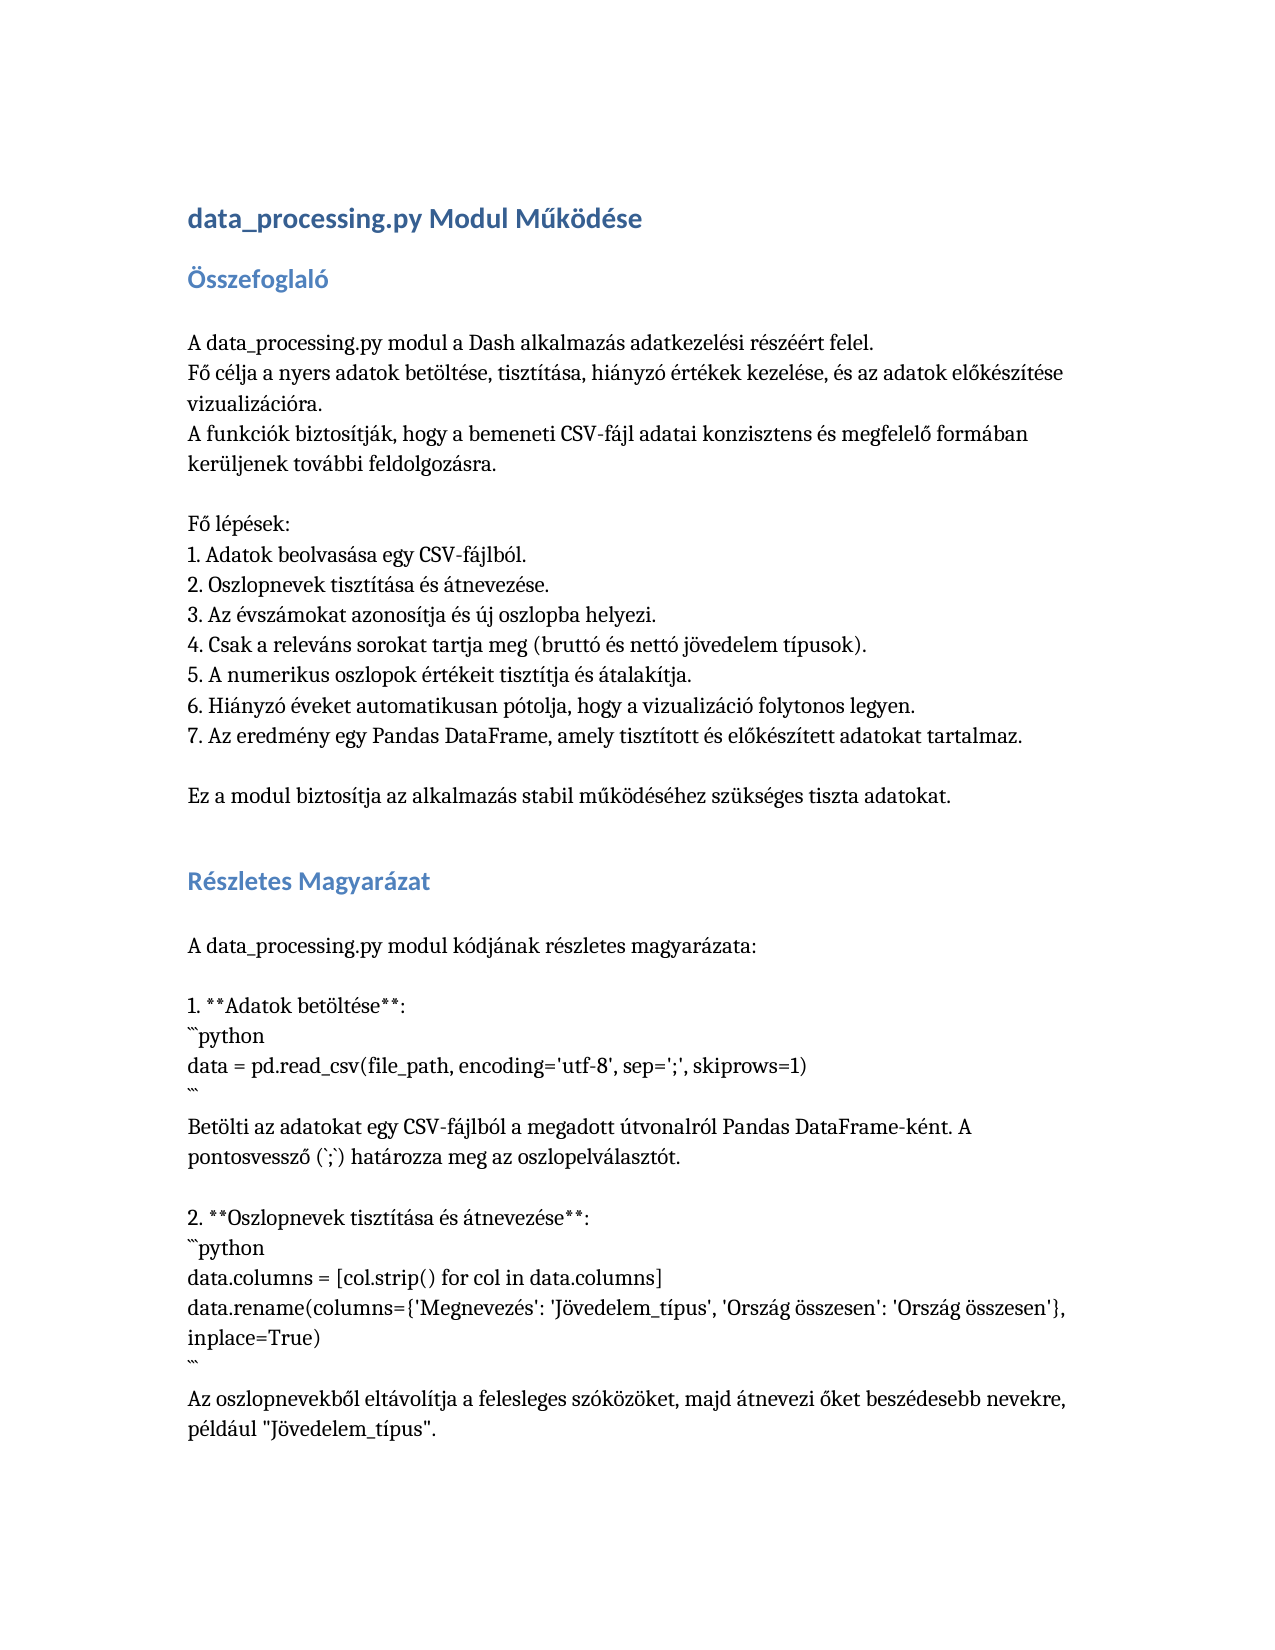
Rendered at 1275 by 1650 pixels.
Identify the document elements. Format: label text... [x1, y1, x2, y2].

subtitle Összefoglaló [187, 262, 1087, 295]
text A data_processing.py modul a Dash alkalmazás adatkezelési részéért felel. Fő célja a nyers adatok betöltése, tisztítása, hiányzó értékek kezelése, és az adatok előkészítése vizualizációra. A funkciók biztosítják, hogy a bemeneti CSV-fájl adatai konzisztens és megfelelő formában kerüljenek további feldolgozásra. Fő lépések: 1. Adatok beolvasása egy CSV-fájlból. 2. Oszlopnevek tisztítása és átnevezése. 3. Az évszámokat azonosítja és új oszlopba helyezi. 4. Csak a releváns sorokat tartja meg (bruttó és nettó jövedelem típusok). 5. A numerikus oszlopok értékeit tisztítja és átalakítja. 6. Hiányzó éveket automatikusan pótolja, hogy a vizualizáció folytonos legyen. 7. Az eredmény egy Pandas DataFrame, amely tisztított és előkészített adatokat tartalmaz. Ez a modul biztosítja az alkalmazás stabil működéséhez szükséges tiszta adatokat. [187, 300, 1087, 839]
subtitle data_processing.py Modul Működése [187, 200, 1087, 236]
subtitle Részletes Magyarázat [187, 864, 1087, 897]
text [187, 902, 1087, 1472]
